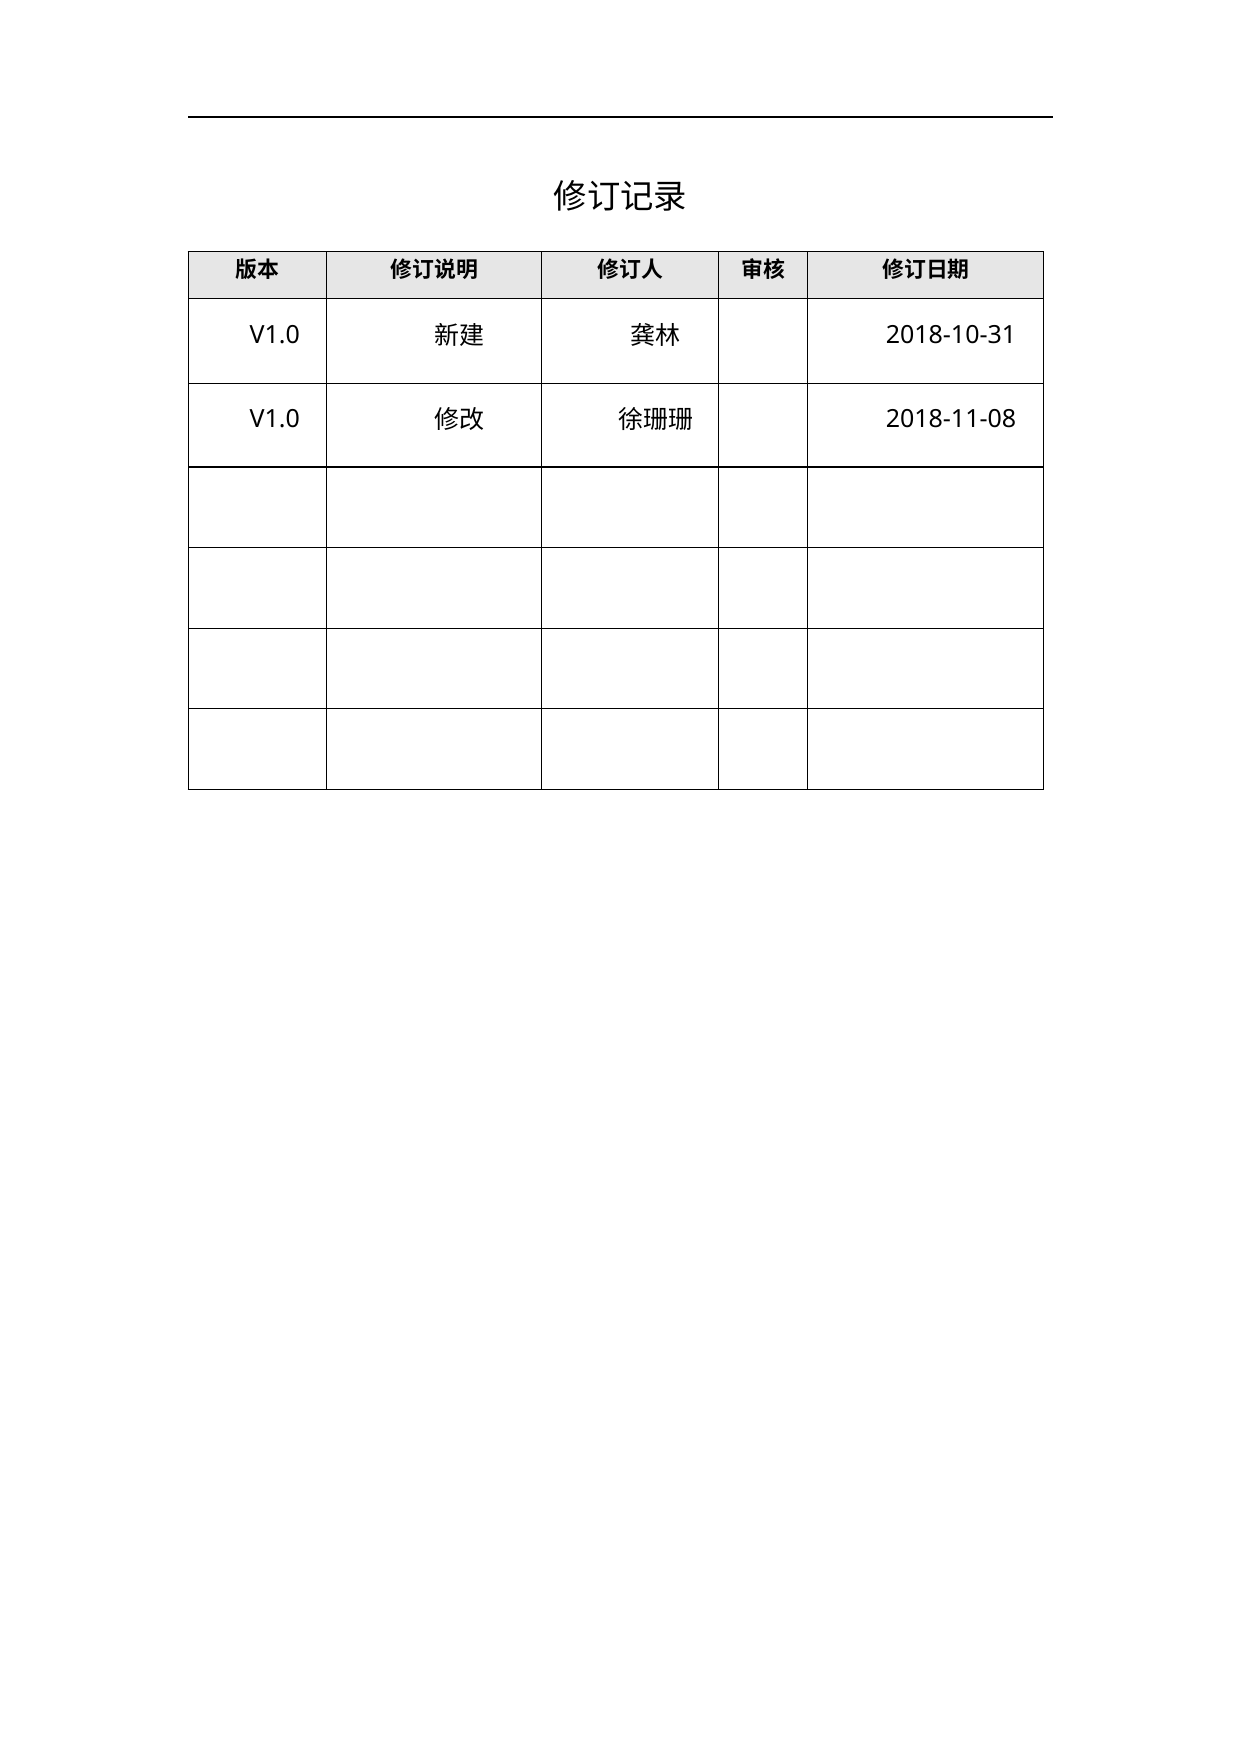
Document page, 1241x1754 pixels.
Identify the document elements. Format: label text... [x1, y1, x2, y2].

table_cell [189, 709, 326, 789]
table_cell V1.0 [189, 299, 326, 383]
table_cell [719, 629, 807, 708]
table_cell 2018-11-08 [808, 384, 1043, 466]
table_cell [327, 629, 541, 708]
table_cell [542, 548, 718, 628]
table_cell [327, 468, 541, 547]
table_cell [189, 548, 326, 628]
table_cell [327, 548, 541, 628]
table_header 版本 [189, 252, 326, 298]
table_cell [542, 709, 718, 789]
table_cell 龚林 [542, 299, 718, 383]
table_cell [719, 548, 807, 628]
table_cell [719, 709, 807, 789]
table_header 修订人 [542, 252, 718, 298]
table_cell [808, 709, 1043, 789]
table_cell [808, 548, 1043, 628]
table_cell 修改 [327, 384, 541, 466]
table_header 审核 [719, 252, 807, 298]
text 修订记录 [187, 162, 1053, 227]
table_cell [542, 629, 718, 708]
table_cell [808, 629, 1043, 708]
table_cell [808, 468, 1043, 547]
table_header 修订日期 [808, 252, 1043, 298]
table_cell [719, 384, 807, 466]
table_cell V1.0 [189, 384, 326, 466]
table_cell [327, 709, 541, 789]
table_cell 徐珊珊 [542, 384, 718, 466]
table_header 修订说明 [327, 252, 541, 298]
table_cell [542, 468, 718, 547]
table_cell [719, 299, 807, 383]
table_cell 新建 [327, 299, 541, 383]
table_cell [189, 468, 326, 547]
table_cell 2018-10-31 [808, 299, 1043, 383]
table_cell [189, 629, 326, 708]
table_cell [719, 468, 807, 547]
